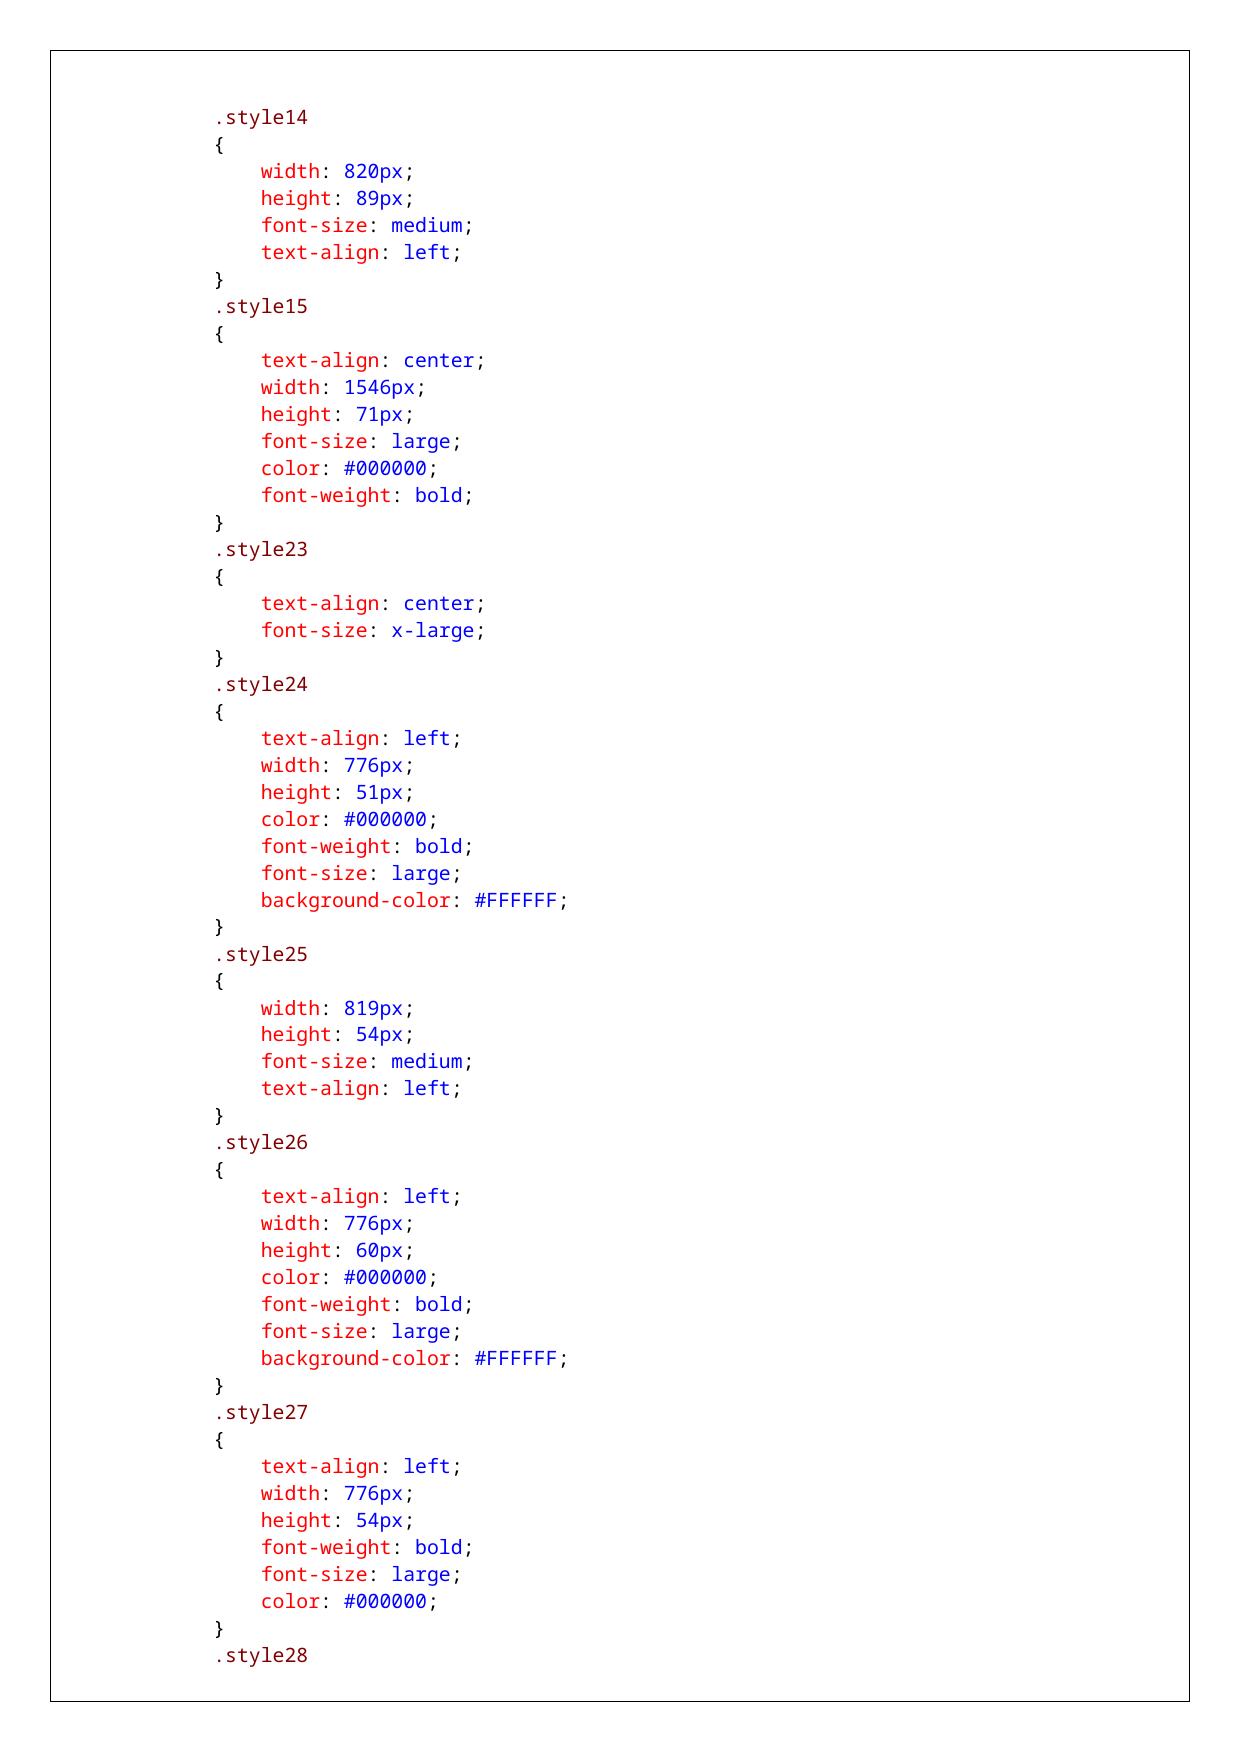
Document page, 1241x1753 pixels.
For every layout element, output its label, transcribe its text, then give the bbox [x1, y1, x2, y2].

text text-align: center; [118, 589, 1138, 616]
text .style25 [118, 940, 1138, 967]
text } [118, 913, 1138, 940]
text font-size: large; [118, 1560, 1138, 1587]
text text-align: left; [118, 1183, 1138, 1209]
text text-align: left; [118, 1075, 1138, 1102]
text } [118, 1102, 1138, 1129]
text } [118, 643, 1138, 670]
text text-align: left; [118, 1452, 1138, 1479]
text color: #000000; [118, 1587, 1138, 1614]
text text-align: center; [118, 346, 1138, 373]
text } [118, 508, 1138, 535]
text width: 819px; [118, 994, 1138, 1021]
text color: #000000; [118, 1263, 1138, 1291]
text height: 71px; [118, 400, 1138, 427]
text } [118, 265, 1138, 292]
text height: 89px; [118, 184, 1138, 211]
text { [118, 130, 1138, 157]
text width: 776px; [118, 751, 1138, 778]
text background-color: #FFFFFF; [118, 886, 1138, 913]
text width: 776px; [118, 1209, 1138, 1237]
text height: 54px; [118, 1506, 1138, 1533]
text { [118, 1425, 1138, 1452]
text width: 776px; [118, 1479, 1138, 1506]
text { [118, 967, 1138, 994]
text font-size: large; [118, 859, 1138, 886]
text font-weight: bold; [118, 1533, 1138, 1560]
text } [118, 1614, 1138, 1641]
text { [118, 562, 1138, 589]
text .style24 [118, 670, 1138, 697]
text .style26 [118, 1129, 1138, 1156]
text .style14 [118, 103, 1138, 130]
text } [118, 1371, 1138, 1398]
text font-size: medium; [118, 211, 1138, 238]
text .style27 [118, 1398, 1138, 1425]
text text-align: left; [118, 238, 1138, 265]
text { [118, 697, 1138, 724]
text color: #000000; [118, 454, 1138, 481]
text width: 1546px; [118, 373, 1138, 400]
text text-align: left; [118, 724, 1138, 751]
text font-size: large; [118, 427, 1138, 454]
text .style15 [118, 292, 1138, 319]
text height: 51px; [118, 778, 1138, 805]
text font-weight: bold; [118, 1291, 1138, 1317]
text .style28 [118, 1641, 1138, 1668]
text font-size: large; [118, 1317, 1138, 1344]
text font-weight: bold; [118, 832, 1138, 859]
text width: 820px; [118, 157, 1138, 184]
text font-size: x-large; [118, 616, 1138, 643]
text background-color: #FFFFFF; [118, 1344, 1138, 1371]
text font-size: medium; [118, 1048, 1138, 1075]
text color: #000000; [118, 805, 1138, 832]
text .style23 [118, 535, 1138, 562]
text { [118, 319, 1138, 346]
text font-weight: bold; [118, 481, 1138, 508]
text height: 60px; [118, 1237, 1138, 1263]
text height: 54px; [118, 1021, 1138, 1048]
text { [118, 1156, 1138, 1183]
